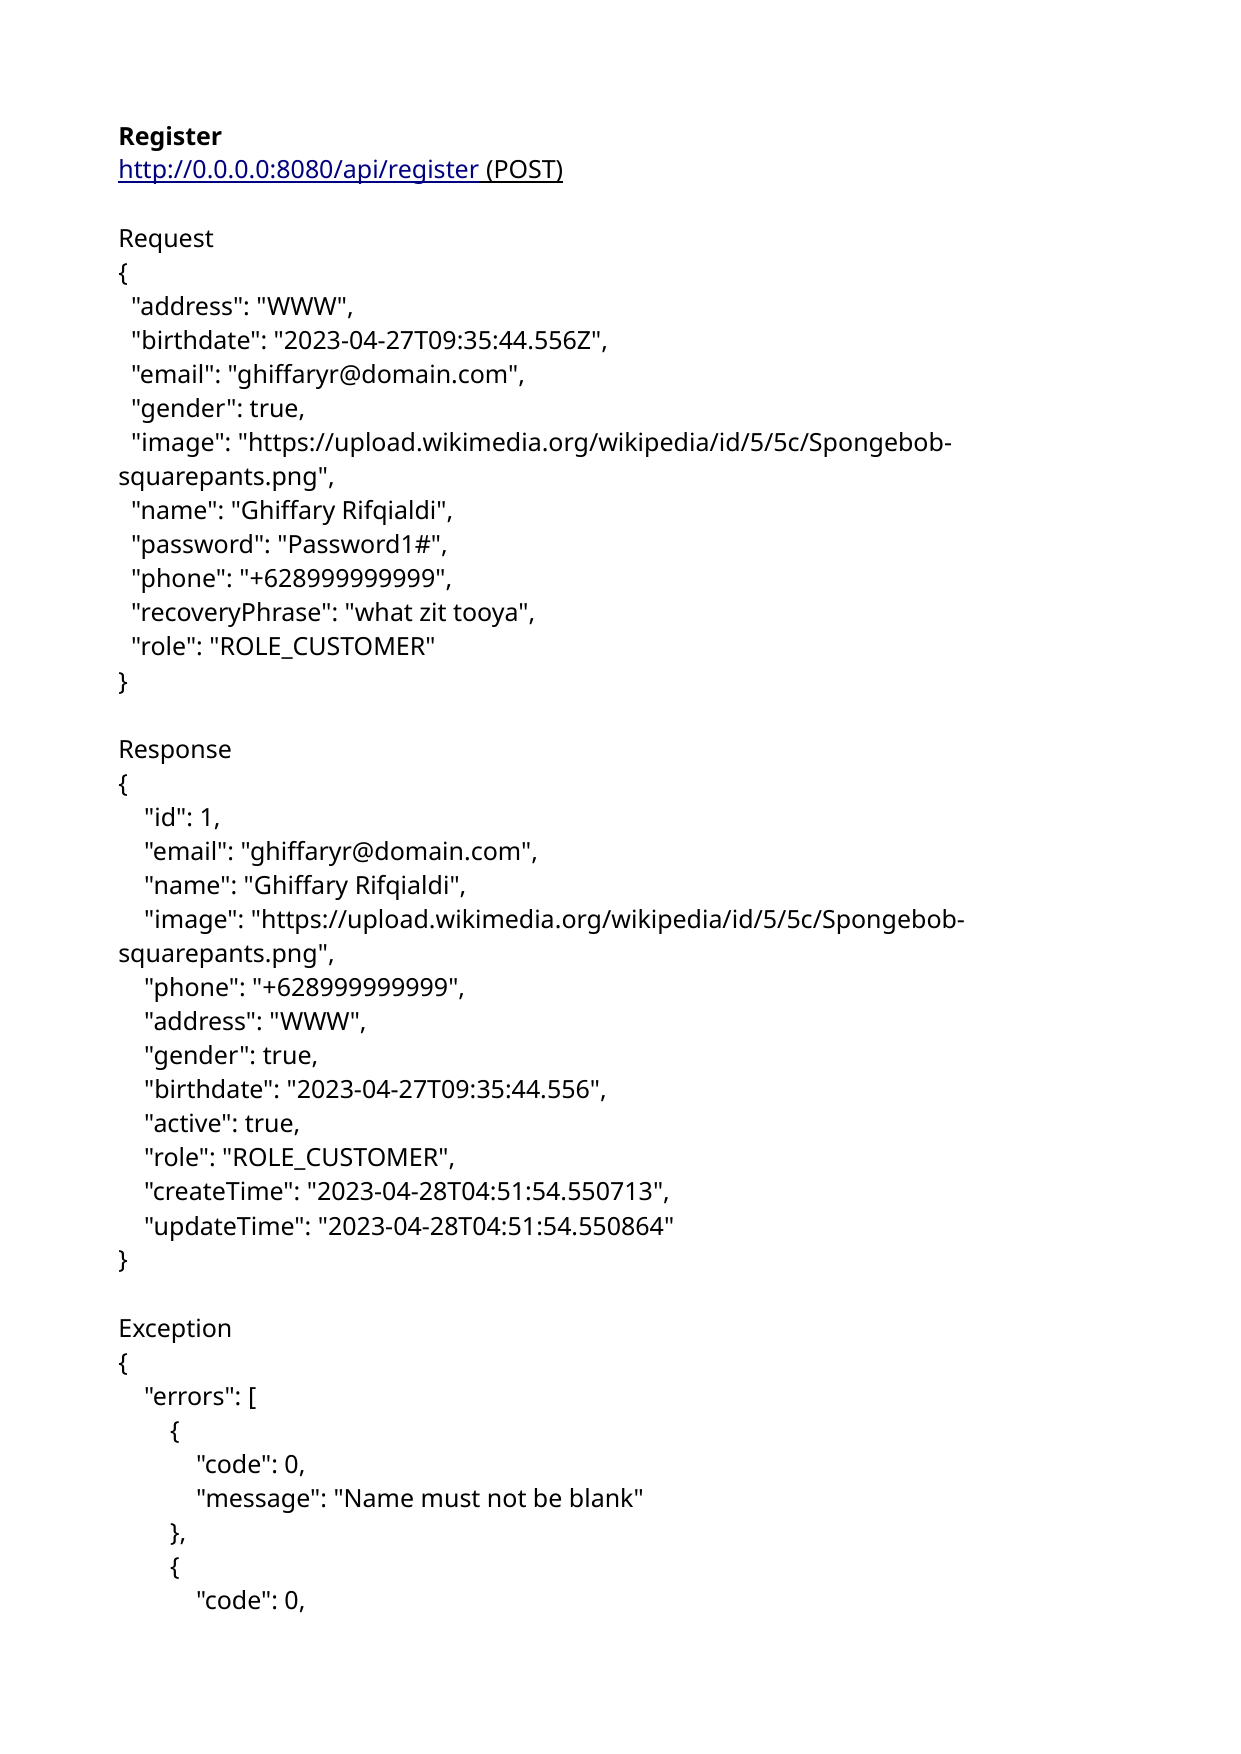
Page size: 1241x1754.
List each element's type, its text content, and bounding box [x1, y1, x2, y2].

text { [118, 1549, 1122, 1583]
text "id": 1, [118, 799, 1122, 833]
text { [118, 1412, 1122, 1447]
text "message": "Name must not be blank" [118, 1481, 1122, 1515]
text "address": "WWW", [118, 288, 1122, 322]
text "createTime": "2023-04-28T04:51:54.550713", [118, 1174, 1122, 1208]
text "phone": "+628999999999", [118, 970, 1122, 1004]
text "birthdate": "2023-04-27T09:35:44.556Z", [118, 322, 1122, 357]
text "address": "WWW", [118, 1004, 1122, 1038]
text "gender": true, [118, 1038, 1122, 1072]
text "email": "ghiffaryr@domain.com", [118, 357, 1122, 391]
text "gender": true, [118, 391, 1122, 425]
text "email": "ghiffaryr@domain.com", [118, 833, 1122, 867]
text } [118, 1242, 1122, 1276]
text { [118, 254, 1122, 288]
text "role": "ROLE_CUSTOMER", [118, 1140, 1122, 1174]
text "phone": "+628999999999", [118, 561, 1122, 595]
text "birthdate": "2023-04-27T09:35:44.556", [118, 1072, 1122, 1106]
text Register [118, 118, 1122, 152]
text "code": 0, [118, 1583, 1122, 1617]
text "role": "ROLE_CUSTOMER" [118, 629, 1122, 663]
text "image": "https://upload.wikimedia.org/wikipedia/id/5/5c/Spongebob-squarepants.png", [118, 902, 1122, 970]
text Response [118, 731, 1122, 765]
text "active": true, [118, 1106, 1122, 1140]
text } [118, 663, 1122, 697]
text "code": 0, [118, 1447, 1122, 1481]
text "recoveryPhrase": "what zit tooya", [118, 595, 1122, 629]
text http://0.0.0.0:8080/api/register (POST) [118, 152, 1122, 186]
text "errors": [ [118, 1378, 1122, 1412]
text "name": "Ghiffary Rifqialdi", [118, 867, 1122, 902]
text }, [118, 1515, 1122, 1549]
text "updateTime": "2023-04-28T04:51:54.550864" [118, 1208, 1122, 1242]
text "image": "https://upload.wikimedia.org/wikipedia/id/5/5c/Spongebob-squarepants.png", [118, 425, 1122, 493]
text Request [118, 220, 1122, 254]
text "password": "Password1#", [118, 527, 1122, 561]
text { [118, 765, 1122, 799]
text { [118, 1344, 1122, 1378]
text "name": "Ghiffary Rifqialdi", [118, 493, 1122, 527]
text Exception [118, 1310, 1122, 1344]
